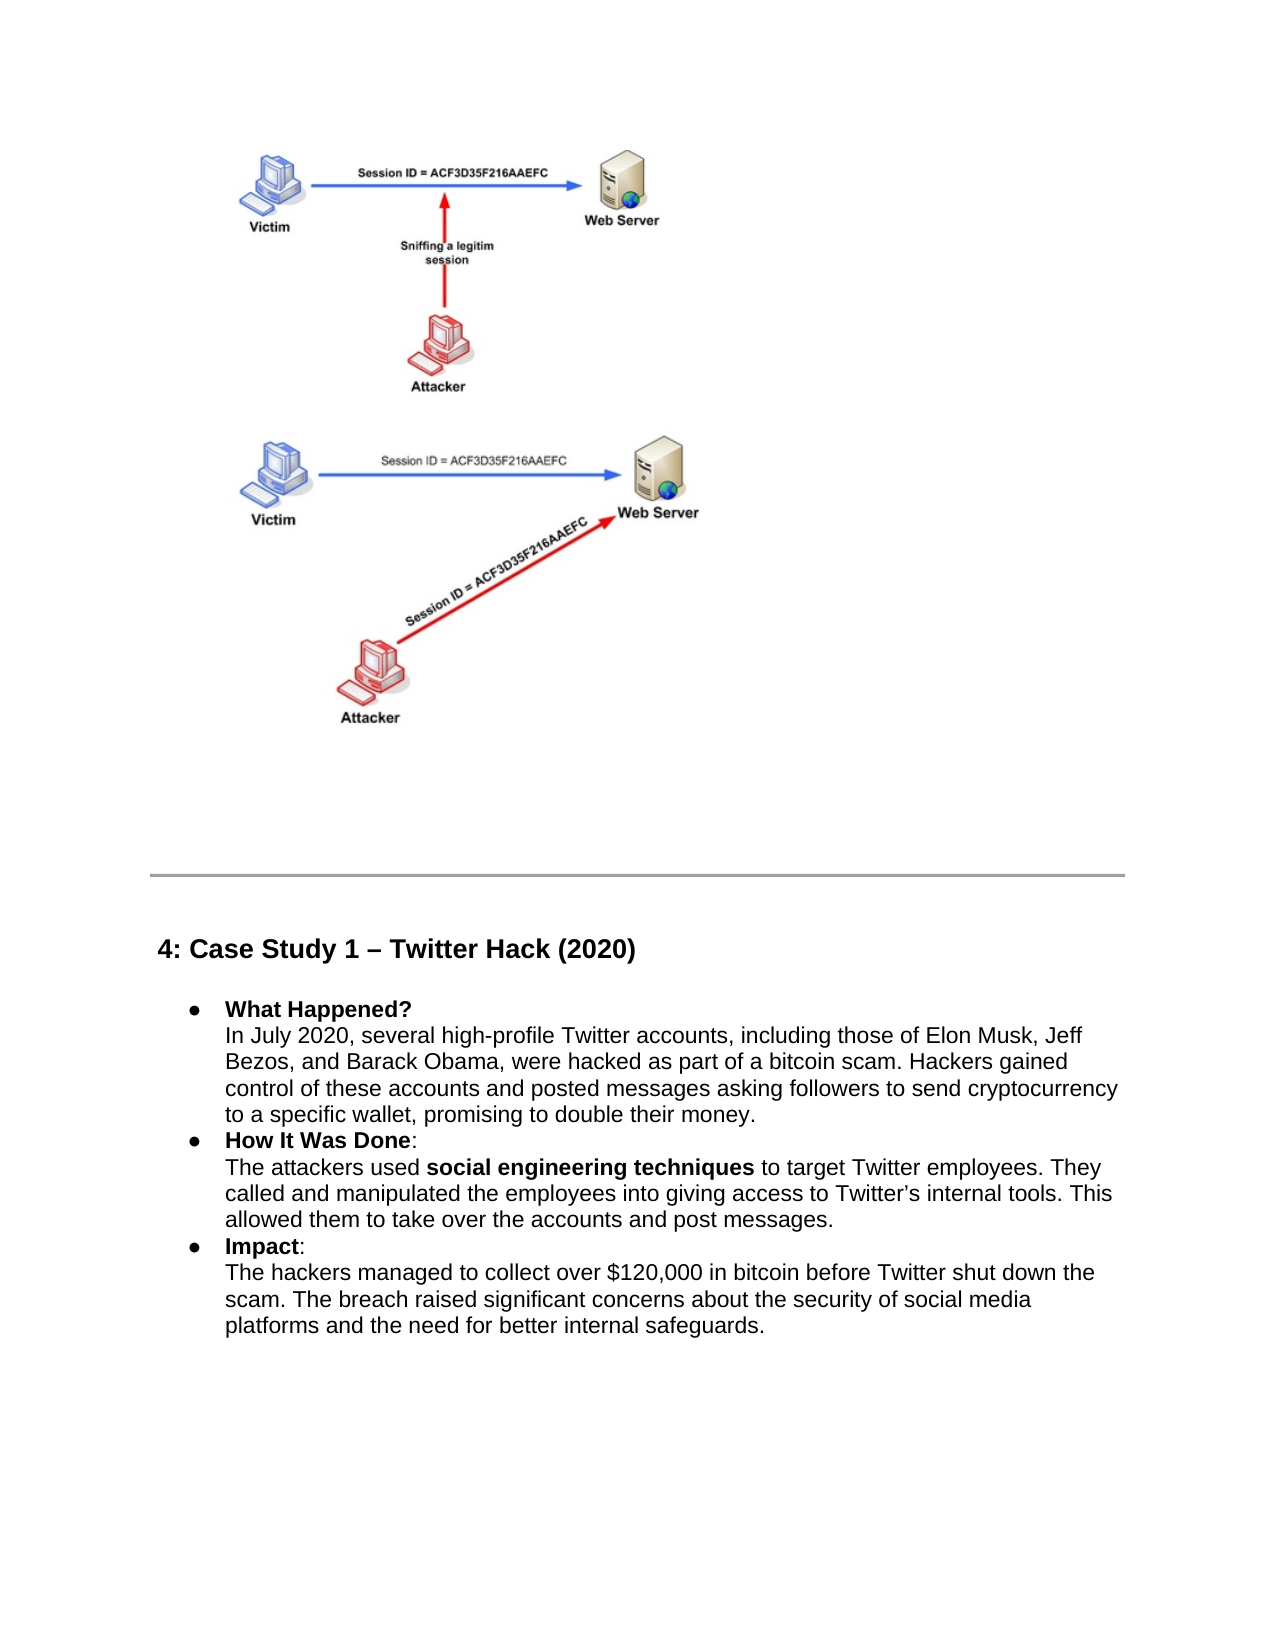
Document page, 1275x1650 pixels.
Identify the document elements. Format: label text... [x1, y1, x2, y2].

list How It Was Done: The attackers used social engineering techniques to target Twitter employees. They called and manipulated the employees into giving access to Twitter’s internal tools. This allowed them to take over the accounts and post messages. [187, 1127, 1125, 1233]
subtitle 4: Case Study 1 – Twitter Hack (2020) [150, 933, 1125, 964]
list What Happened? In July 2020, several high-profile Twitter accounts, including those of Elon Musk, Jeff Bezos, and Barack Obama, were hacked as part of a bitcoin scam. Hackers gained control of these accounts and posted messages asking followers to send cryptocurrency to a specific wallet, promising to double their money. [187, 996, 1125, 1127]
list Impact: The hackers managed to collect over $120,000 in bitcoin before Twitter shut down the scam. The breach raised significant concerns about the security of social media platforms and the need for better internal safeguards. [187, 1233, 1125, 1338]
picture [225, 150, 700, 728]
